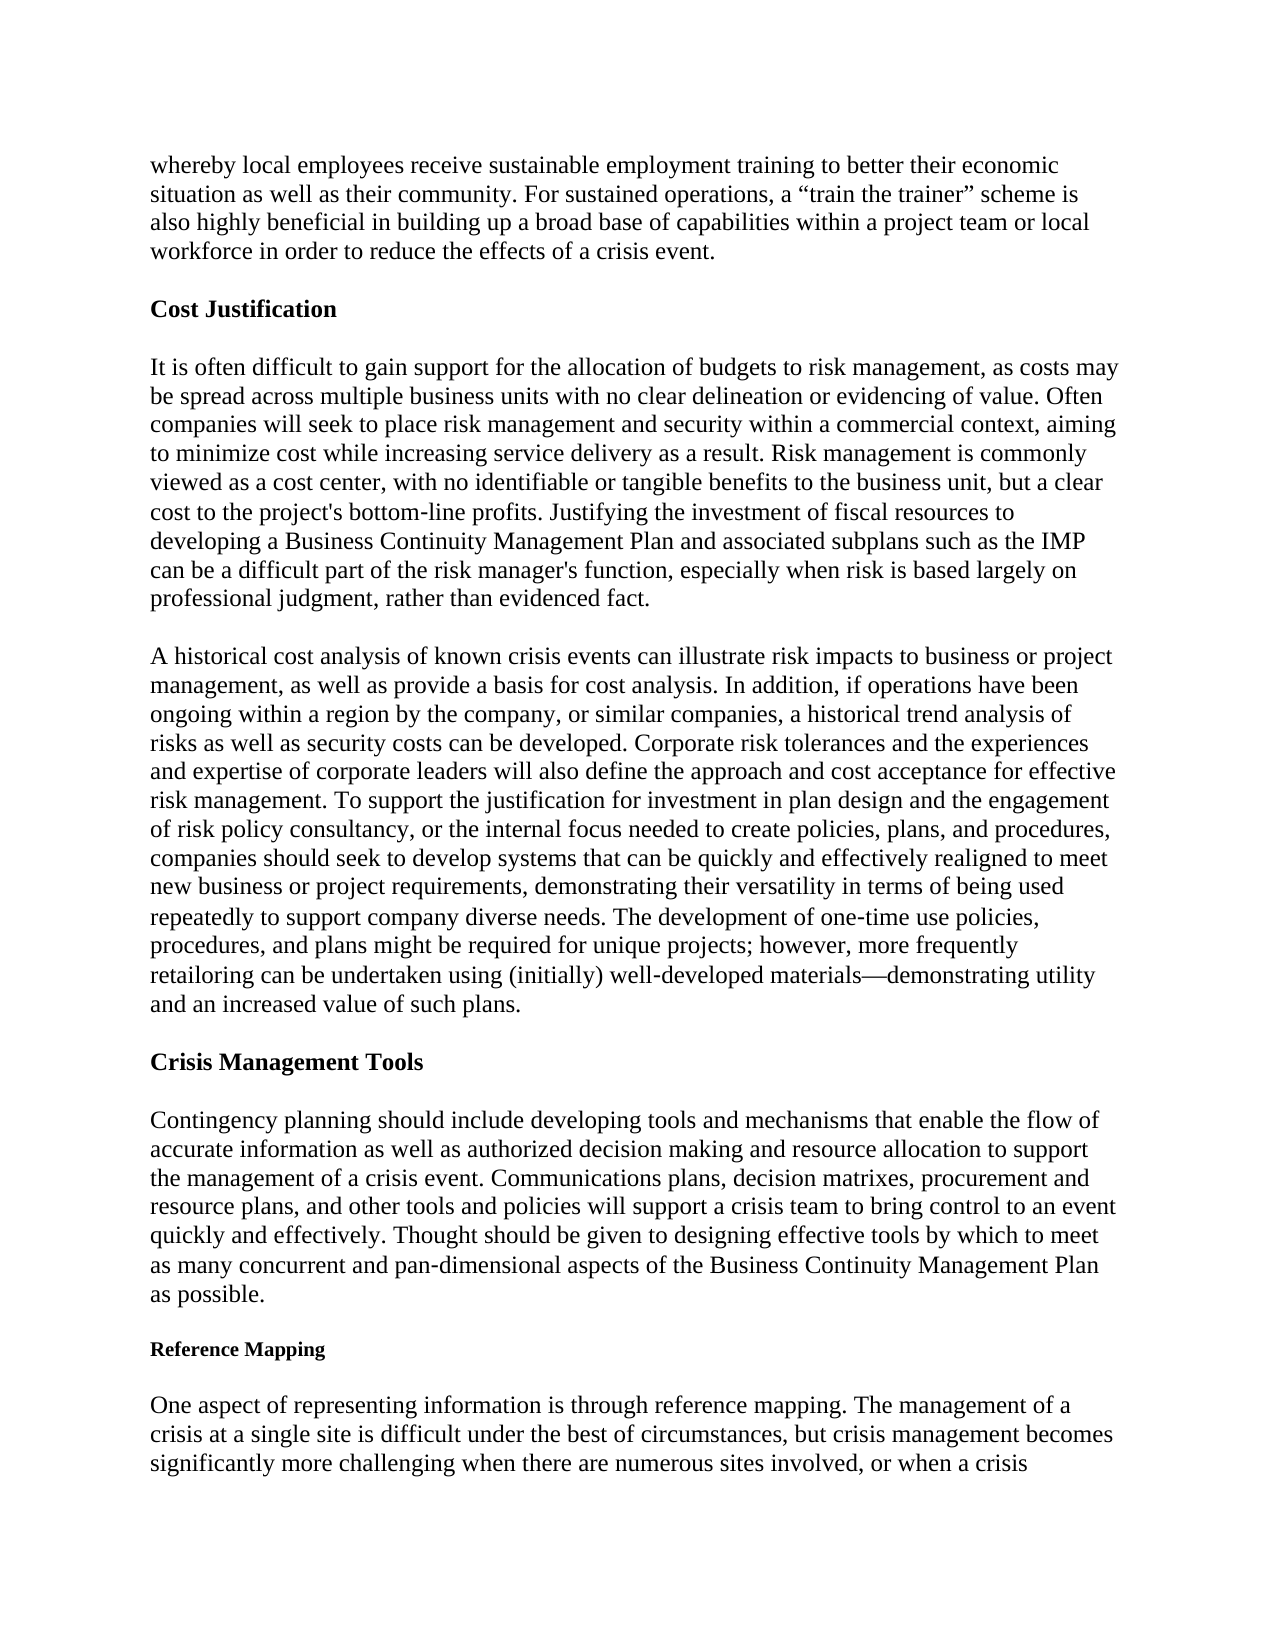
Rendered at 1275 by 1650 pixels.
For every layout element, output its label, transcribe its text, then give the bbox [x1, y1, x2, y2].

text Contingency planning should include developing tools and mechanisms that enable the flow of accurate information as well as authorized decision making and resource allocation to support the management of a crisis event. Communications plans, decision matrixes, procurement and resource plans, and other tools and policies will support a crisis team to bring control to an event quickly and effectively. Thought should be given to designing effective tools by which to meet as many concurrent and pan‐dimensional aspects of the Business Continuity Management Plan as possible. [150, 1105, 1125, 1308]
text Cost Justification [150, 294, 1125, 323]
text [150, 150, 1125, 265]
text Crisis Management Tools [150, 1047, 1125, 1076]
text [150, 1390, 1125, 1477]
text It is often difficult to gain support for the allocation of budgets to risk management, as costs may be spread across multiple business units with no clear delineation or evidencing of value. Often companies will seek to place risk management and security within a commercial context, aiming to minimize cost while increasing service delivery as a result. Risk management is commonly viewed as a cost center, with no identifiable or tangible benefits to the business unit, but a clear cost to the project's bottom‐line profits. Justifying the investment of fiscal resources to developing a Business Continuity Management Plan and associated subplans such as the IMP can be a difficult part of the risk manager's function, especially when risk is based largely on professional judgment, rather than evidenced fact. [150, 352, 1125, 612]
text A historical cost analysis of known crisis events can illustrate risk impacts to business or project management, as well as provide a basis for cost analysis. In addition, if operations have been ongoing within a region by the company, or similar companies, a historical trend analysis of risks as well as security costs can be developed. Corporate risk tolerances and the experiences and expertise of corporate leaders will also define the approach and cost acceptance for effective risk management. To support the justification for investment in plan design and the engagement of risk policy consultancy, or the internal focus needed to create policies, plans, and procedures, companies should seek to develop systems that can be quickly and effectively realigned to meet new business or project requirements, demonstrating their versatility in terms of being used repeatedly to support company diverse needs. The development of one‐time use policies, procedures, and plans might be required for unique projects; however, more frequently retailoring can be undertaken using (initially) well‐developed materials—demonstrating utility and an increased value of such plans. [150, 641, 1125, 1018]
text Reference Mapping [150, 1337, 1125, 1361]
